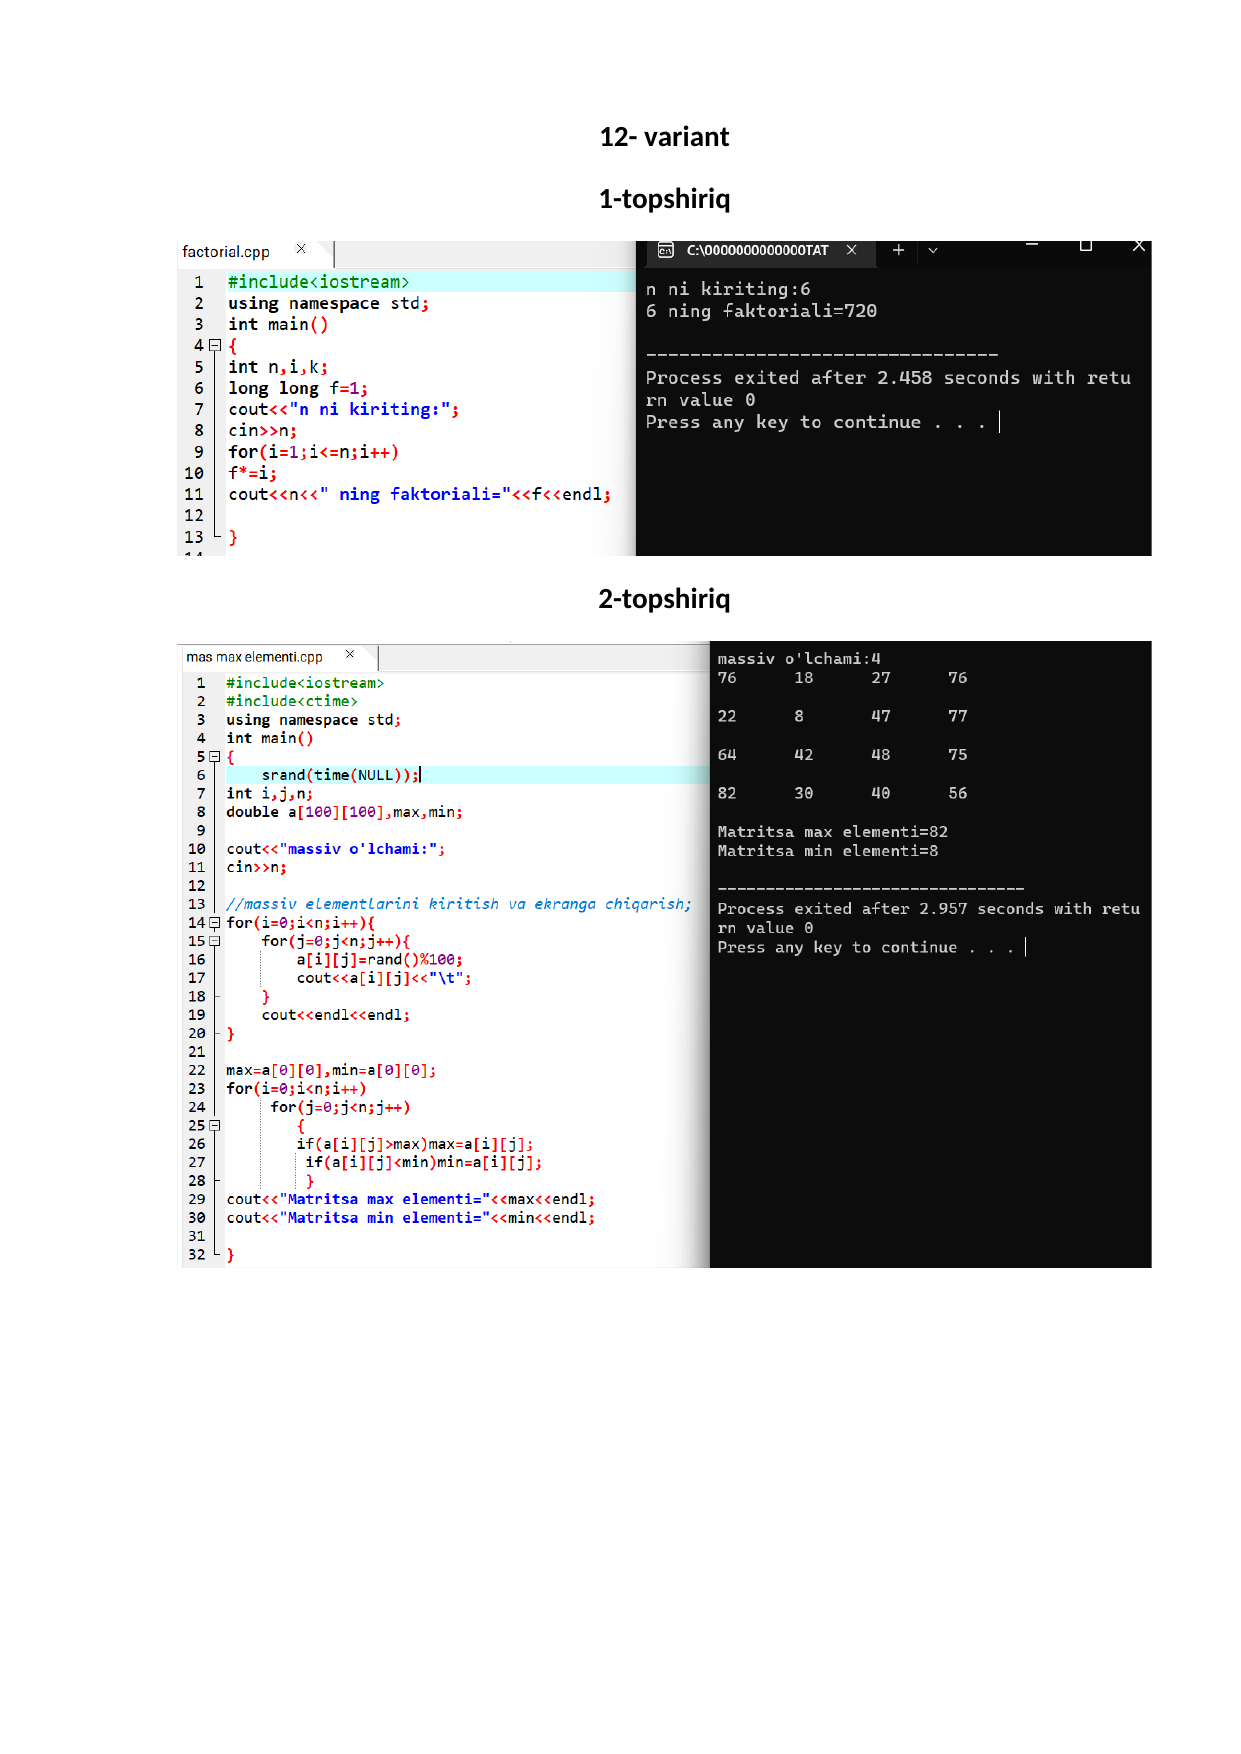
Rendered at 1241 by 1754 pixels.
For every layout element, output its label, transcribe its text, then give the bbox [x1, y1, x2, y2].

text 1-topshiriq [177, 180, 1152, 216]
text 2-topshiriq [177, 580, 1152, 616]
text 12- variant [177, 118, 1152, 154]
picture [177, 641, 1152, 1268]
picture [177, 241, 1152, 556]
